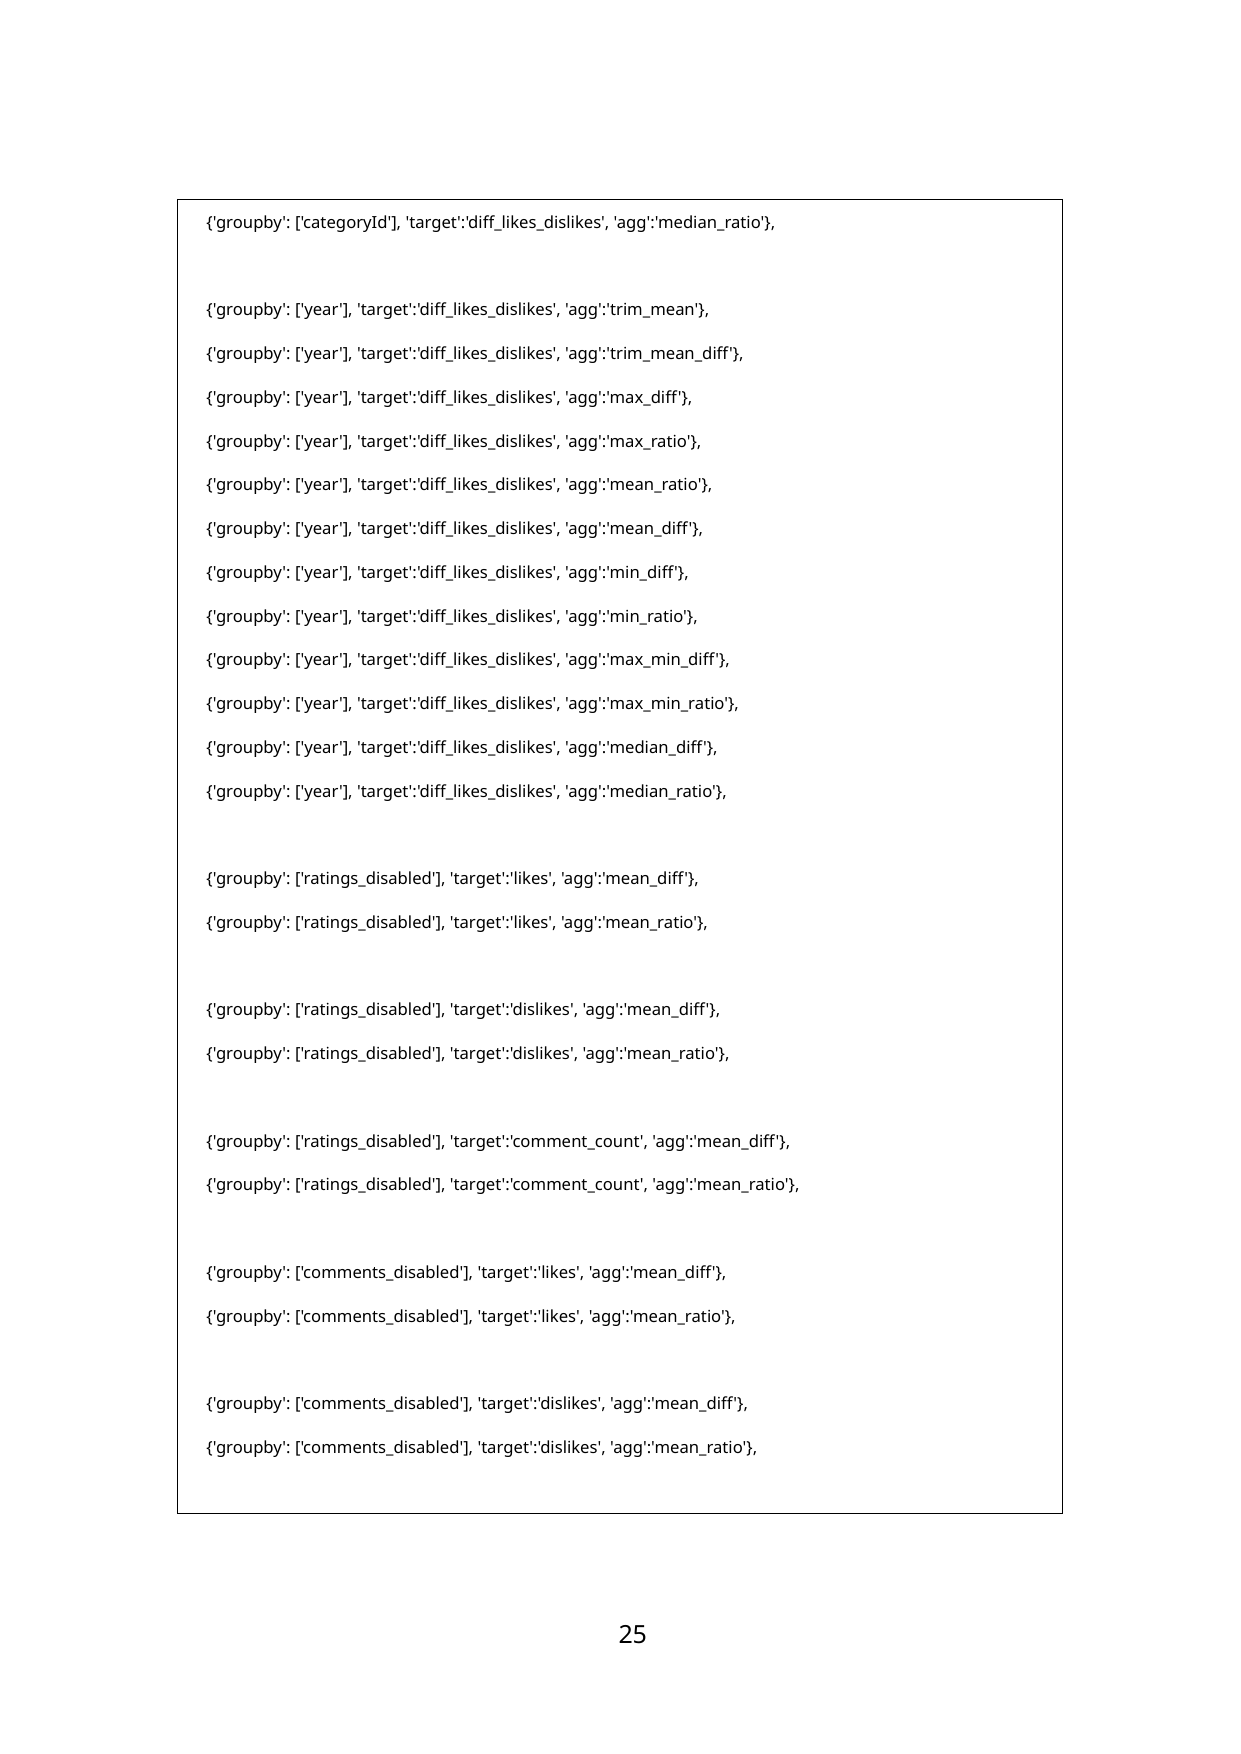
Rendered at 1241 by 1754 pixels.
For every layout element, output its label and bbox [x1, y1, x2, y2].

table_header [178, 200, 1062, 1512]
